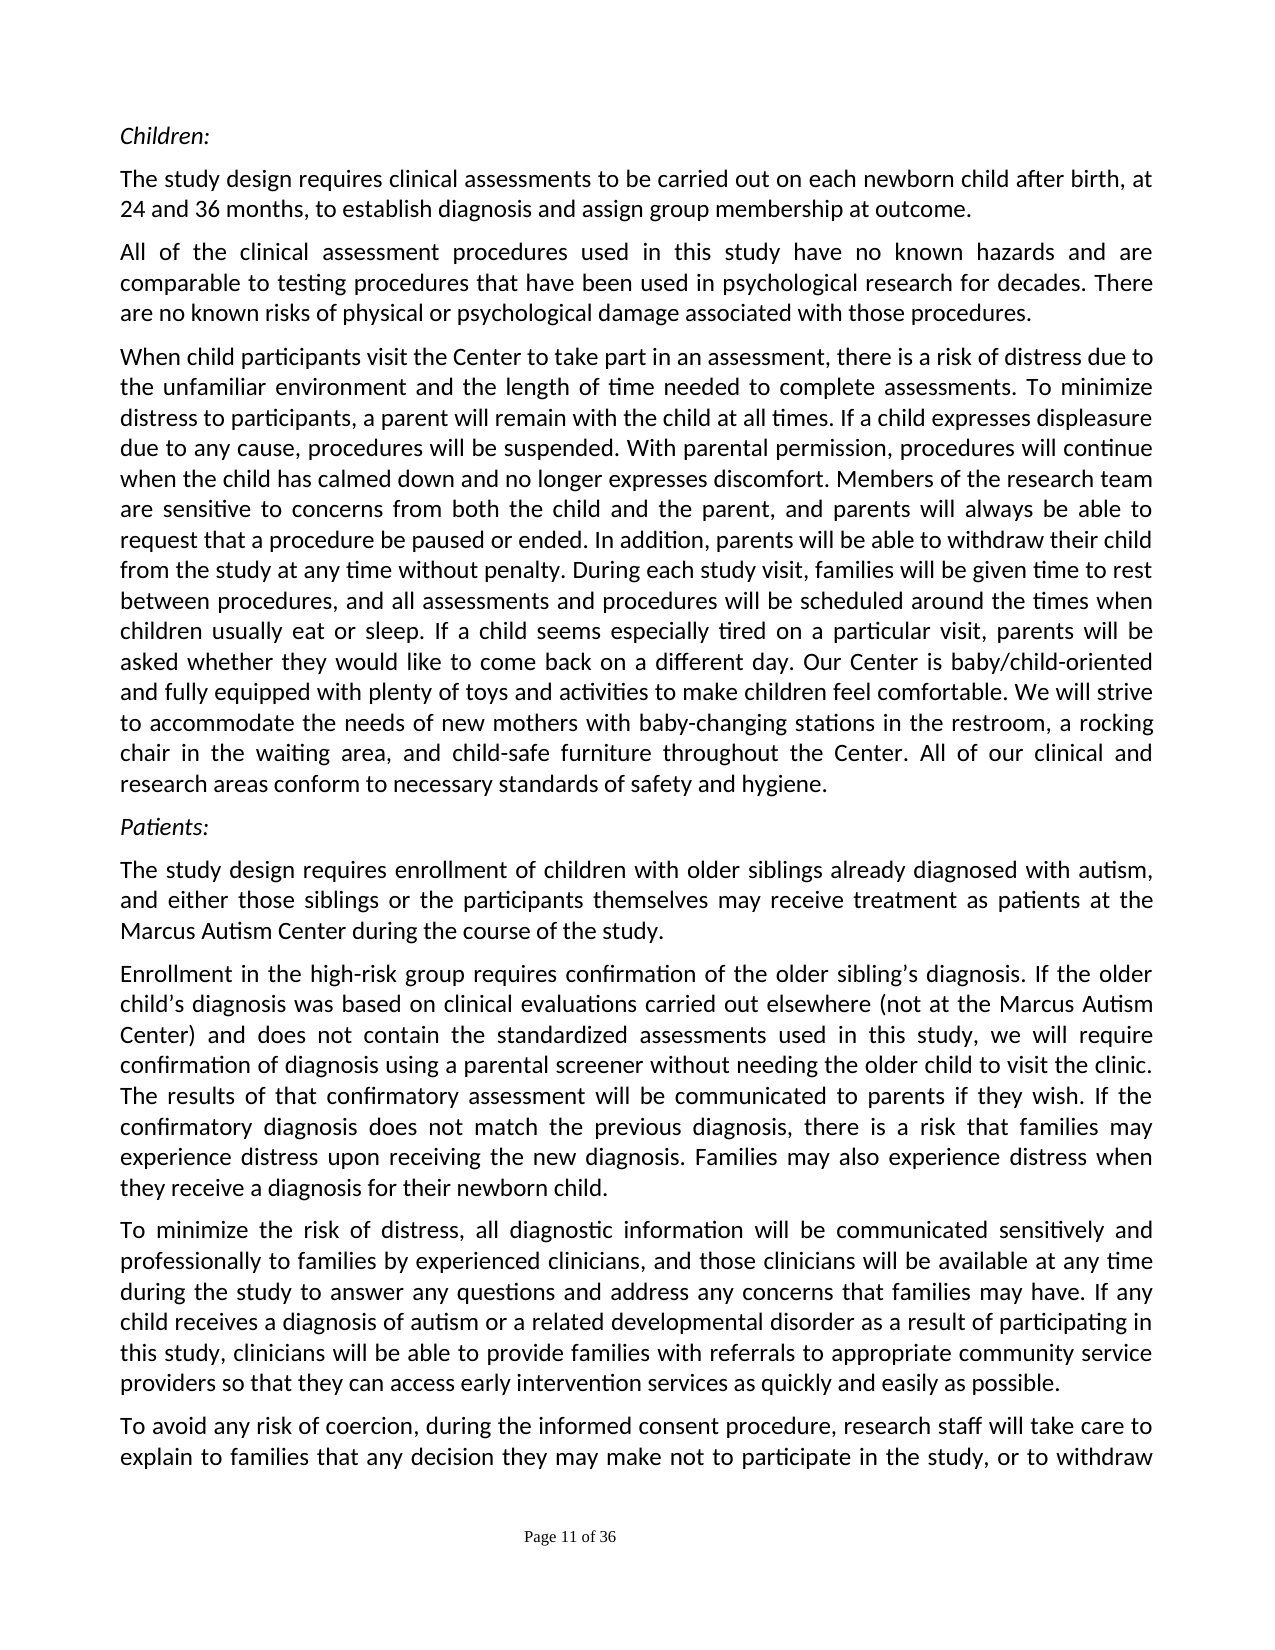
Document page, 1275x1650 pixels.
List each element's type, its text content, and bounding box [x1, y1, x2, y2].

text Enrollment in the high-risk group requires confirmation of the older sibling’s diagnosis. If the older child’s diagnosis was based on clinical evaluations carried out elsewhere (not at the Marcus Autism Center) and does not contain the standardized assessments used in this study, we will require confirmation of diagnosis using a parental screener without needing the older child to visit the clinic. The results of that confirmatory assessment will be communicated to parents if they wish. If the confirmatory diagnosis does not match the previous diagnosis, there is a risk that families may experience distress upon receiving the new diagnosis. Families may also experience distress when they receive a diagnosis for their newborn child. [120, 958, 1155, 1202]
text When child participants visit the Center to take part in an assessment, there is a risk of distress due to the unfamiliar environment and the length of time needed to complete assessments. To minimize distress to participants, a parent will remain with the child at all times. If a child expresses displeasure due to any cause, procedures will be suspended. With parental permission, procedures will continue when the child has calmed down and no longer expresses discomfort. Members of the research team are sensitive to concerns from both the child and the parent, and parents will always be able to request that a procedure be paused or ended. In addition, parents will be able to withdraw their child from the study at any time without penalty. During each study visit, families will be given time to rest between procedures, and all assessments and procedures will be scheduled around the times when children usually eat or sleep. If a child seems especially tired on a particular visit, parents will be asked whether they would like to come back on a different day. Our Center is baby/child-oriented and fully equipped with plenty of toys and activities to make children feel comfortable. We will strive to accommodate the needs of new mothers with baby-changing stations in the restroom, a rocking chair in the waiting area, and child-safe furniture throughout the Center. All of our clinical and research areas conform to necessary standards of safety and hygiene. [120, 341, 1155, 798]
text The study design requires clinical assessments to be carried out on each newborn child after birth, at 24 and 36 months, to establish diagnosis and assign group membership at outcome. [120, 163, 1155, 224]
text All of the clinical assessment procedures used in this study have no known hazards and are comparable to testing procedures that have been used in psychological research for decades. There are no known risks of physical or psychological damage associated with those procedures. [120, 237, 1155, 328]
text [120, 1410, 1155, 1471]
text Patients: [120, 811, 1155, 841]
text To minimize the risk of distress, all diagnostic information will be communicated sensitively and professionally to families by experienced clinicians, and those clinicians will be available at any time during the study to answer any questions and address any concerns that families may have. If any child receives a diagnosis of autism or a related developmental disorder as a result of participating in this study, clinicians will be able to provide families with referrals to appropriate community service providers so that they can access early intervention services as quickly and easily as possible. [120, 1215, 1155, 1398]
text The study design requires enrollment of children with older siblings already diagnosed with autism, and either those siblings or the participants themselves may receive treatment as patients at the Marcus Autism Center during the course of the study. [120, 854, 1155, 946]
text Children: [120, 120, 1155, 151]
